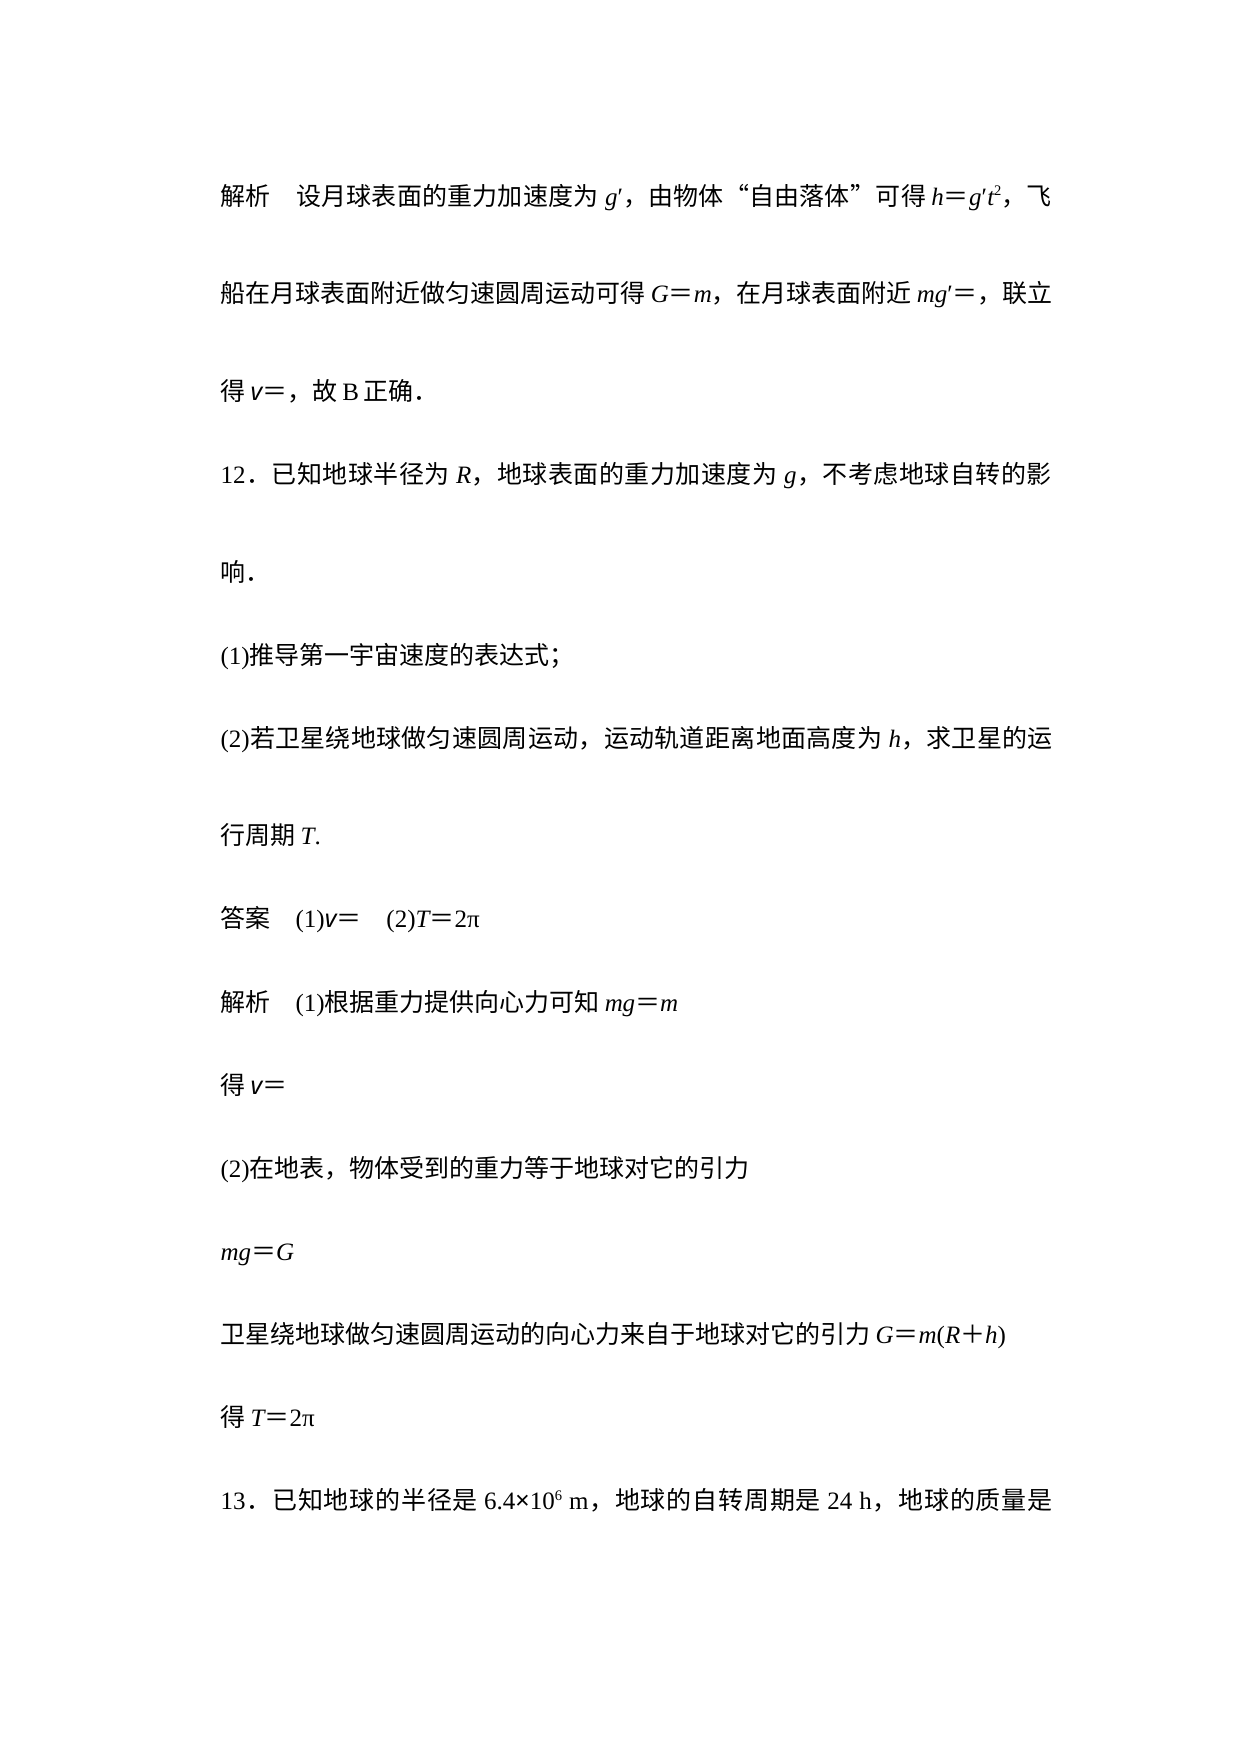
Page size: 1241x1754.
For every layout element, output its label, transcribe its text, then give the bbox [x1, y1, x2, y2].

text 解析 (1)根据重力提供向心力可知mg＝m [220, 968, 1053, 1033]
text mg＝G [220, 1217, 1053, 1282]
text 解析 设月球表面的重力加速度为g′，由物体“自由落体”可得h＝g′t2，飞船在月球表面附近做匀速圆周运动可得G＝m，在月球表面附近mg′＝，联立得v＝，故B正确． [220, 162, 1053, 422]
text 得T＝2π [220, 1383, 1053, 1448]
text 12．已知地球半径为R，地球表面的重力加速度为g，不考虑地球自转的影响． [220, 440, 1053, 603]
text (2)若卫星绕地球做匀速圆周运动，运动轨道距离地面高度为h，求卫星的运行周期T. [220, 704, 1053, 866]
text (1)推导第一宇宙速度的表达式； [220, 621, 1053, 686]
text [220, 1466, 1053, 1531]
text 卫星绕地球做匀速圆周运动的向心力来自于地球对它的引力G＝m(R＋h) [220, 1300, 1053, 1365]
text (2)在地表，物体受到的重力等于地球对它的引力 [220, 1134, 1053, 1199]
text 答案 (1)v＝ (2)T＝2π [220, 884, 1053, 949]
text 得v＝ [220, 1051, 1053, 1116]
